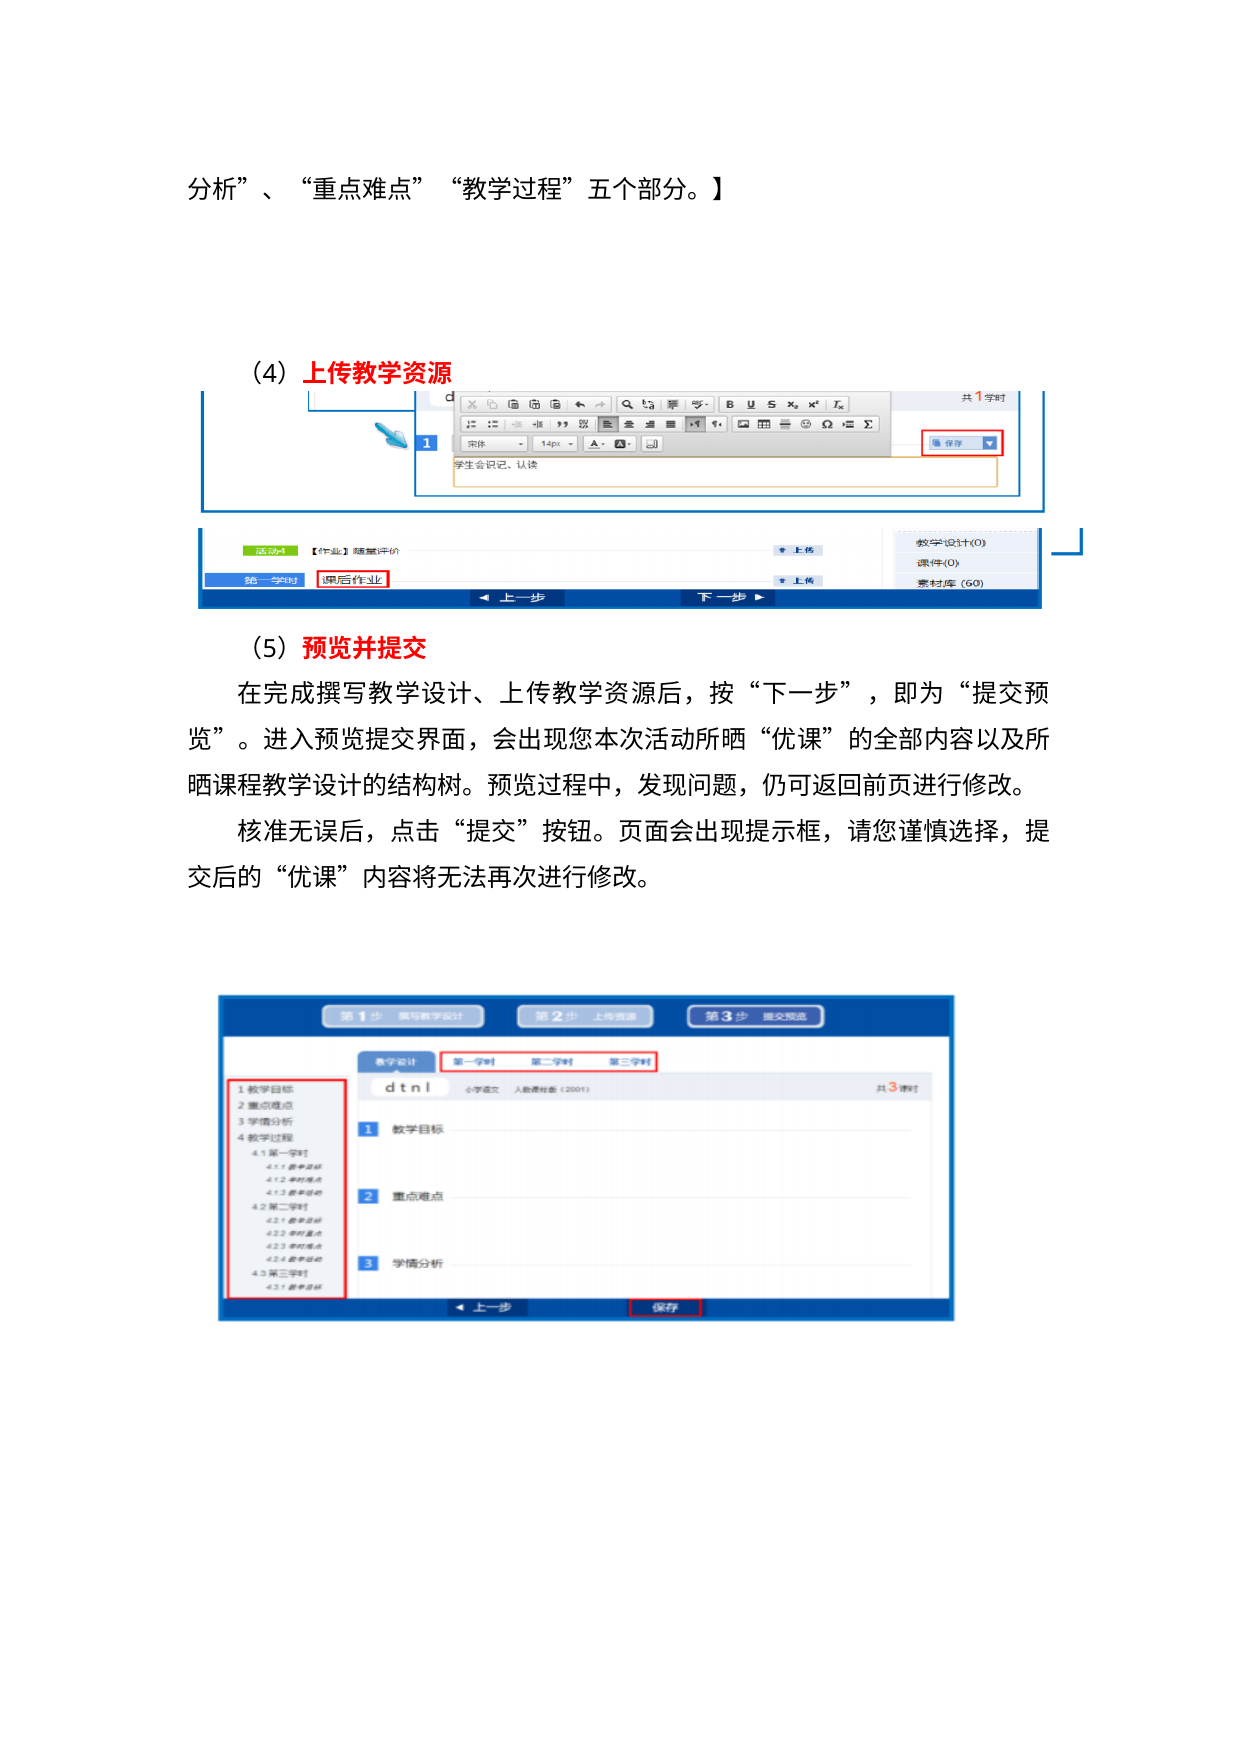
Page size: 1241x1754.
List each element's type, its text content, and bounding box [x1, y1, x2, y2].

text 在完成撰写教学设计、上传教学资源后，按“下一步”，即为“提交预览”。进入预览提交界面，会出现您本次活动所晒“优课”的全部内容以及所晒课程教学设计的结构树。预览过程中，发现问题，仍可返回前页进行修改。 [187, 666, 1053, 804]
text （5）预览并提交 [187, 620, 1053, 666]
text 核准无误后，点击“提交”按钮。页面会出现提示框，请您谨慎选择，提交后的“优课”内容将无法再次进行修改。 [187, 804, 1053, 895]
picture [187, 391, 1052, 520]
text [187, 162, 1053, 208]
text （4）上传教学资源 [187, 345, 1053, 391]
picture [187, 528, 1103, 612]
picture [187, 987, 976, 1337]
